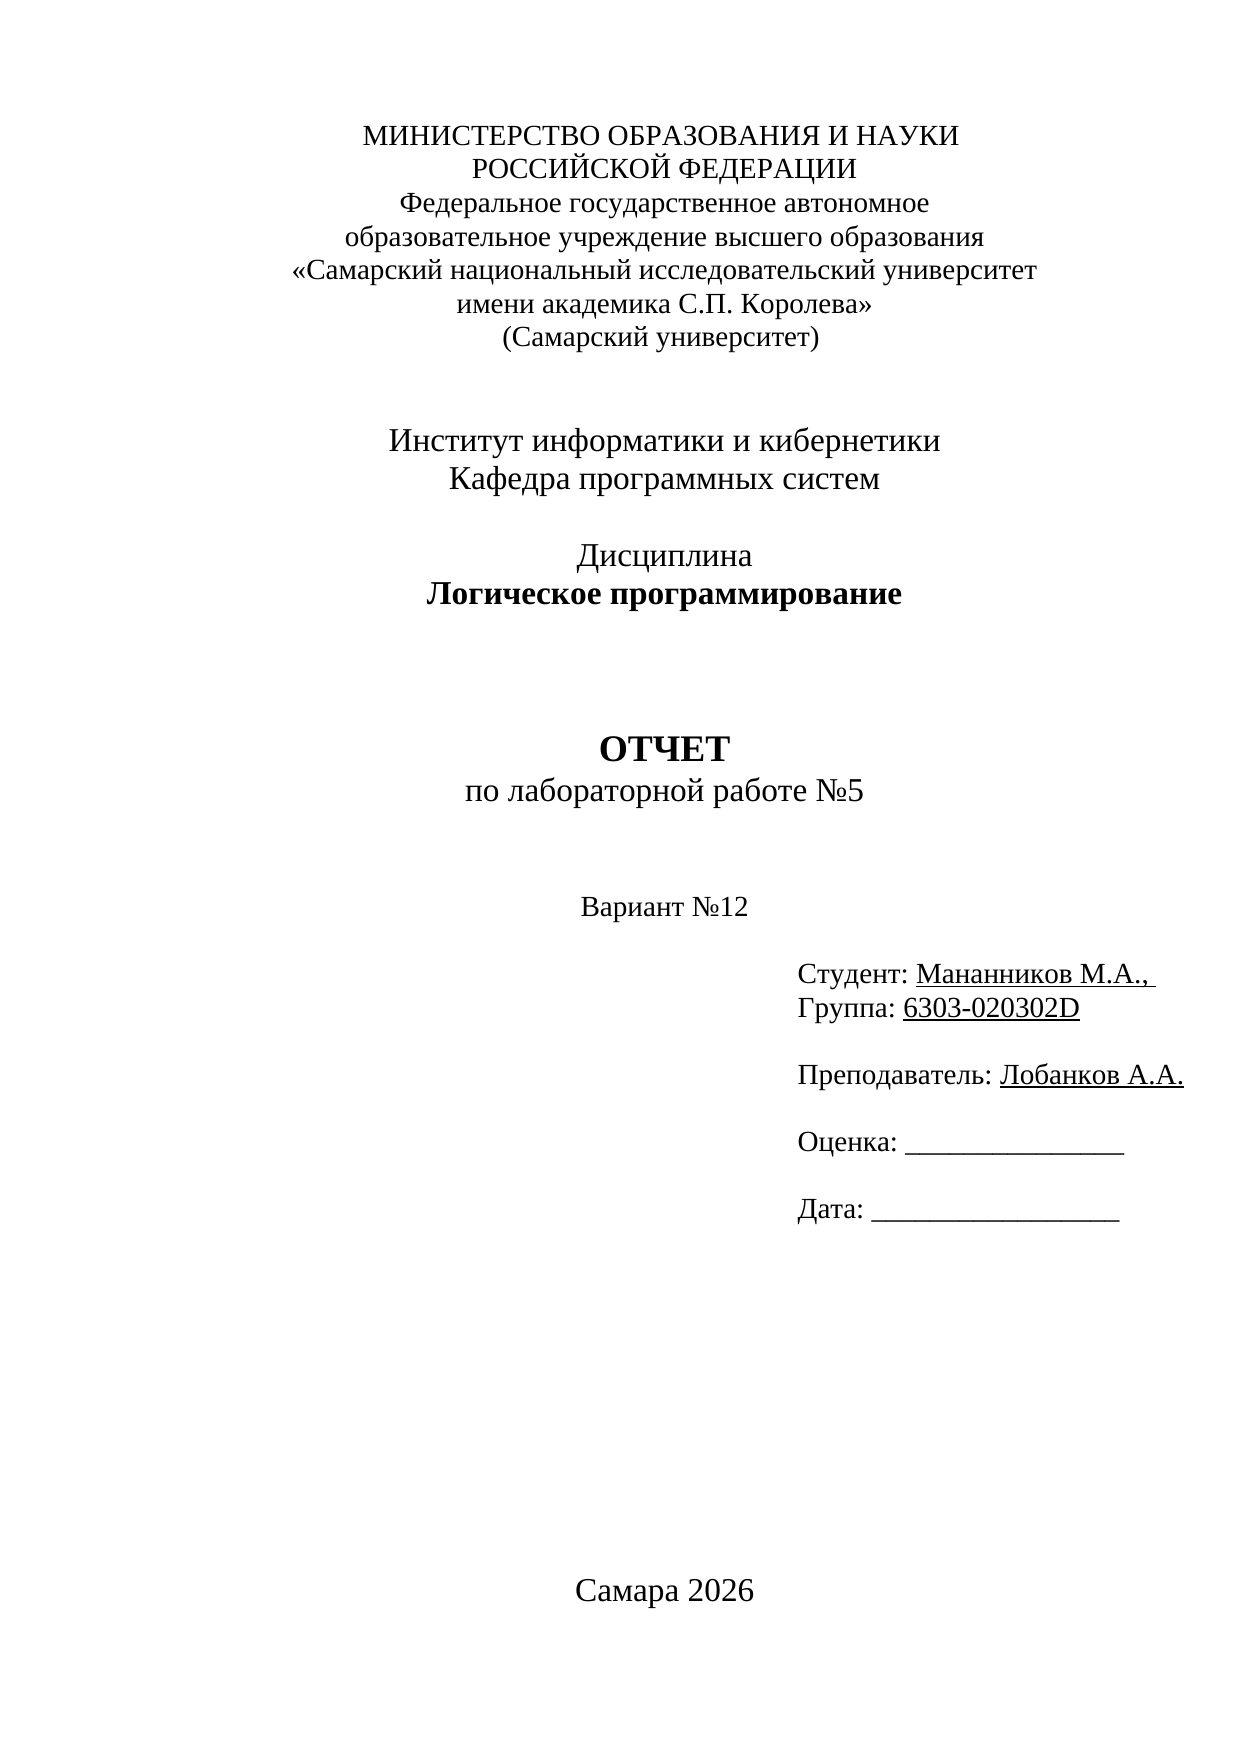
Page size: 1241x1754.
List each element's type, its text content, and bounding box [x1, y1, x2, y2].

text Федеральное государственное автономное образовательное учреждение высшего образования «Самарский национальный исследовательский университет имени академика С.П. Королева» (Самарский университет) Институт информатики и кибернетики Кафедра программных систем Дисциплина Логическое программирование ОТЧЕТ по лабораторной работе №5 Вариант №12 [177, 185, 1152, 923]
text МИНИСТЕРСТВО ОБРАЗОВАНИЯ И НАУКИ РОССИЙСКОЙ ФЕДЕРАЦИИ [177, 118, 1152, 185]
text Самара 2024 [177, 1570, 1152, 1608]
text Студент: Мананников М.А., Группа: 6303-020302D Преподаватель: Лобанков А.А. Оценка: _______________ Дата: _________________ [797, 957, 1194, 1225]
